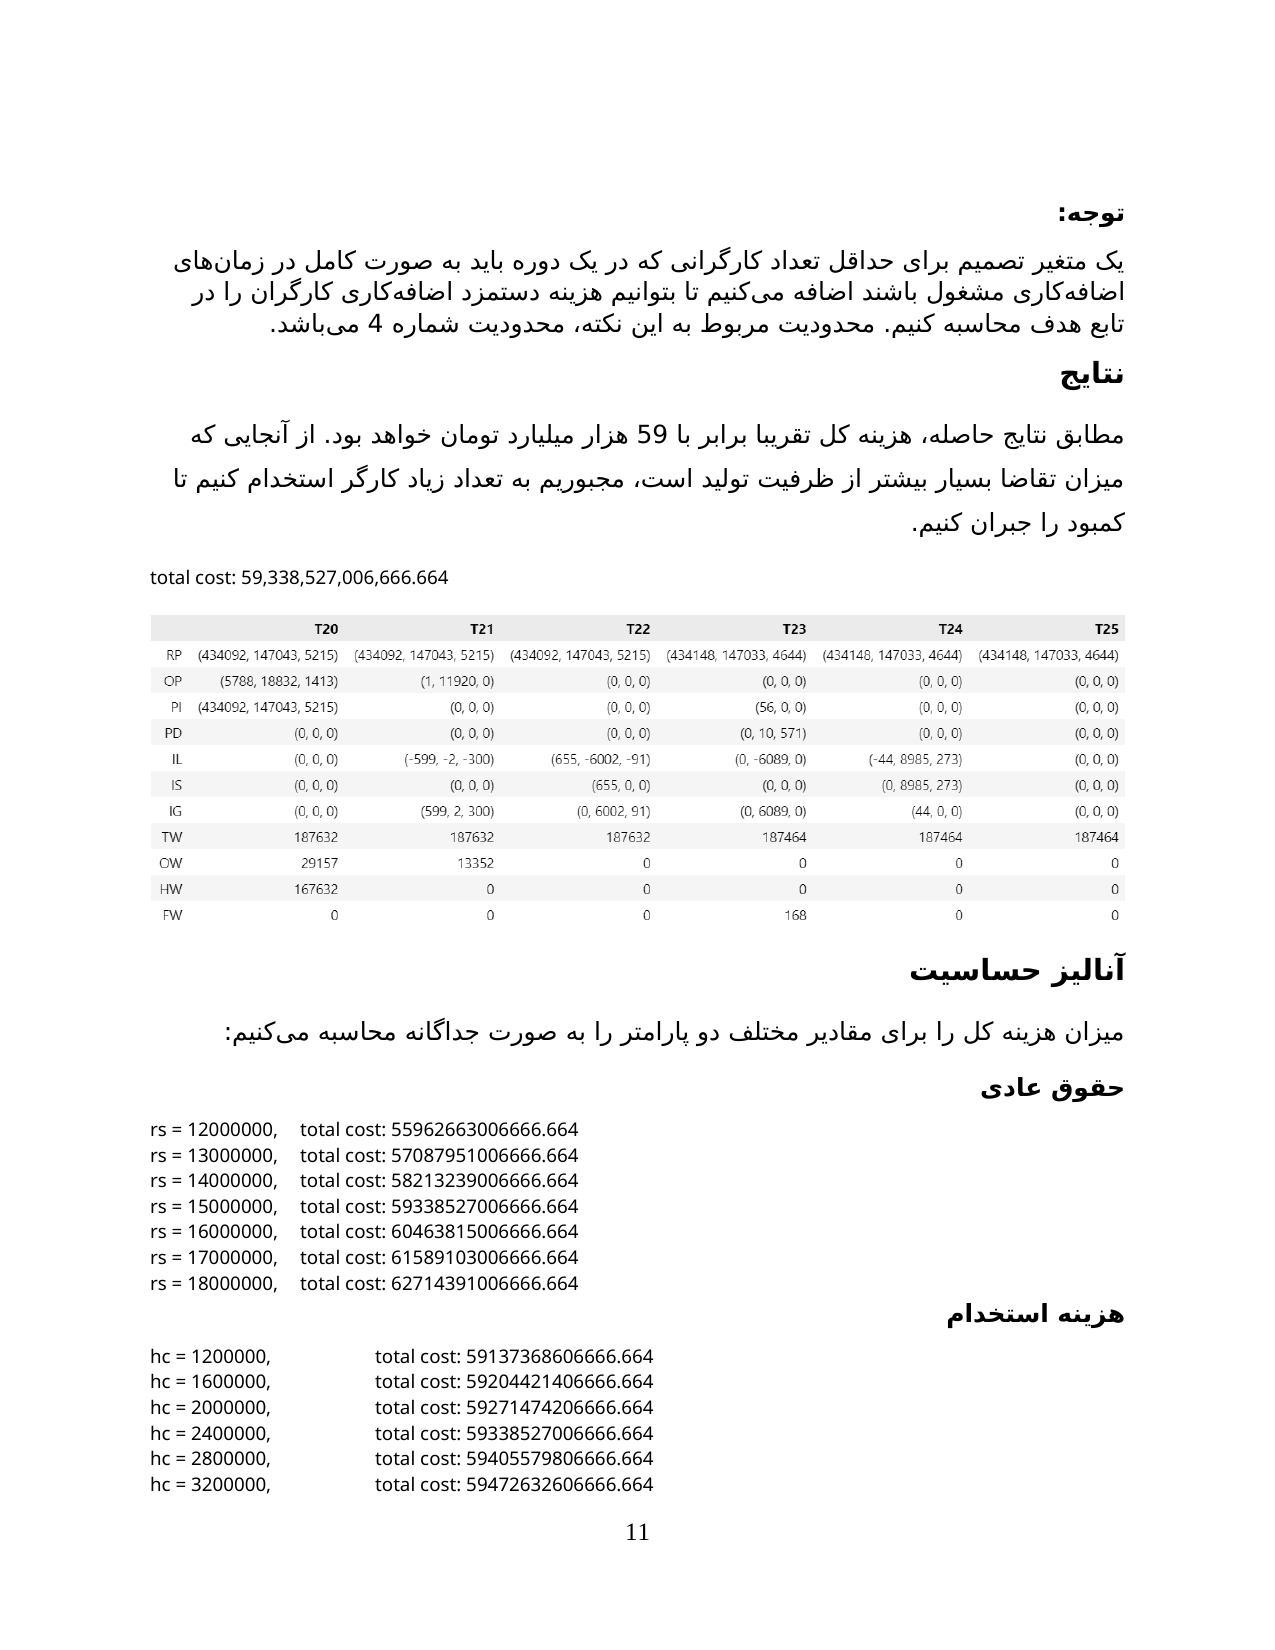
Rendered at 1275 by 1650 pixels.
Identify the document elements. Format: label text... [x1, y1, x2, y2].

subtitle هزینه استخدام [150, 1299, 1125, 1329]
text hc = 2400000, total cost: 59338527006666.664 [150, 1420, 1125, 1445]
text hc = 1600000, total cost: 59204421406666.664 [150, 1369, 1125, 1394]
text hc = 2800000, total cost: 59405579806666.664 [150, 1445, 1125, 1471]
text rs = 14000000, total cost: 58213239006666.664 [150, 1168, 1125, 1193]
text rs = 15000000, total cost: 59338527006666.664 [150, 1193, 1125, 1219]
subtitle نتایج [150, 357, 1125, 391]
text total cost: 59,338,527,006,666.664 [150, 564, 1125, 589]
text rs = 13000000, total cost: 57087951006666.664 [150, 1142, 1125, 1168]
text یک متغیر تصمیم برای حداقل تعداد کارگرانی که در یک دوره باید به صورت کامل در زمان‌های اضافه‌کاری مشغول باشند اضافه می‌کنیم تا بتوانیم هزینه دستمزد اضافه‌کاری کارگران را در تابع هدف محاسبه کنیم. محدودیت مربوط به این نکته، محدودیت شماره 4 می‌باشد. [150, 246, 1125, 338]
text مطابق نتایج حاصله، هزینه کل تقریبا برابر با 59 هزار میلیارد تومان خواهد بود. از آنجایی که میزان تقاضا بسیار بیشتر از ظرفیت تولید است، مجبوریم به تعداد زیاد کارگر استخدام کنیم تا کمبود را جبران کنیم. [150, 420, 1125, 537]
text hc = 2000000, total cost: 59271474206666.664 [150, 1394, 1125, 1420]
text rs = 16000000, total cost: 60463815006666.664 [150, 1219, 1125, 1244]
text توجه: [150, 198, 1125, 227]
text hc = 1200000, total cost: 59137368606666.664 [150, 1343, 1125, 1369]
text rs = 12000000, total cost: 55962663006666.664 [150, 1117, 1125, 1142]
subtitle آنالیز حساسیت [150, 953, 1125, 987]
text میزان هزینه کل را برای مقادیر مختلف دو پارامتر را به صورت جداگانه محاسبه می‌کنیم: [150, 1017, 1125, 1046]
subtitle حقوق عادی [150, 1073, 1125, 1102]
text rs = 18000000, total cost: 62714391006666.664 [150, 1270, 1125, 1295]
picture [150, 614, 1125, 927]
text rs = 17000000, total cost: 61589103006666.664 [150, 1244, 1125, 1270]
text hc = 3200000, total cost: 59472632606666.664 [150, 1471, 1125, 1496]
